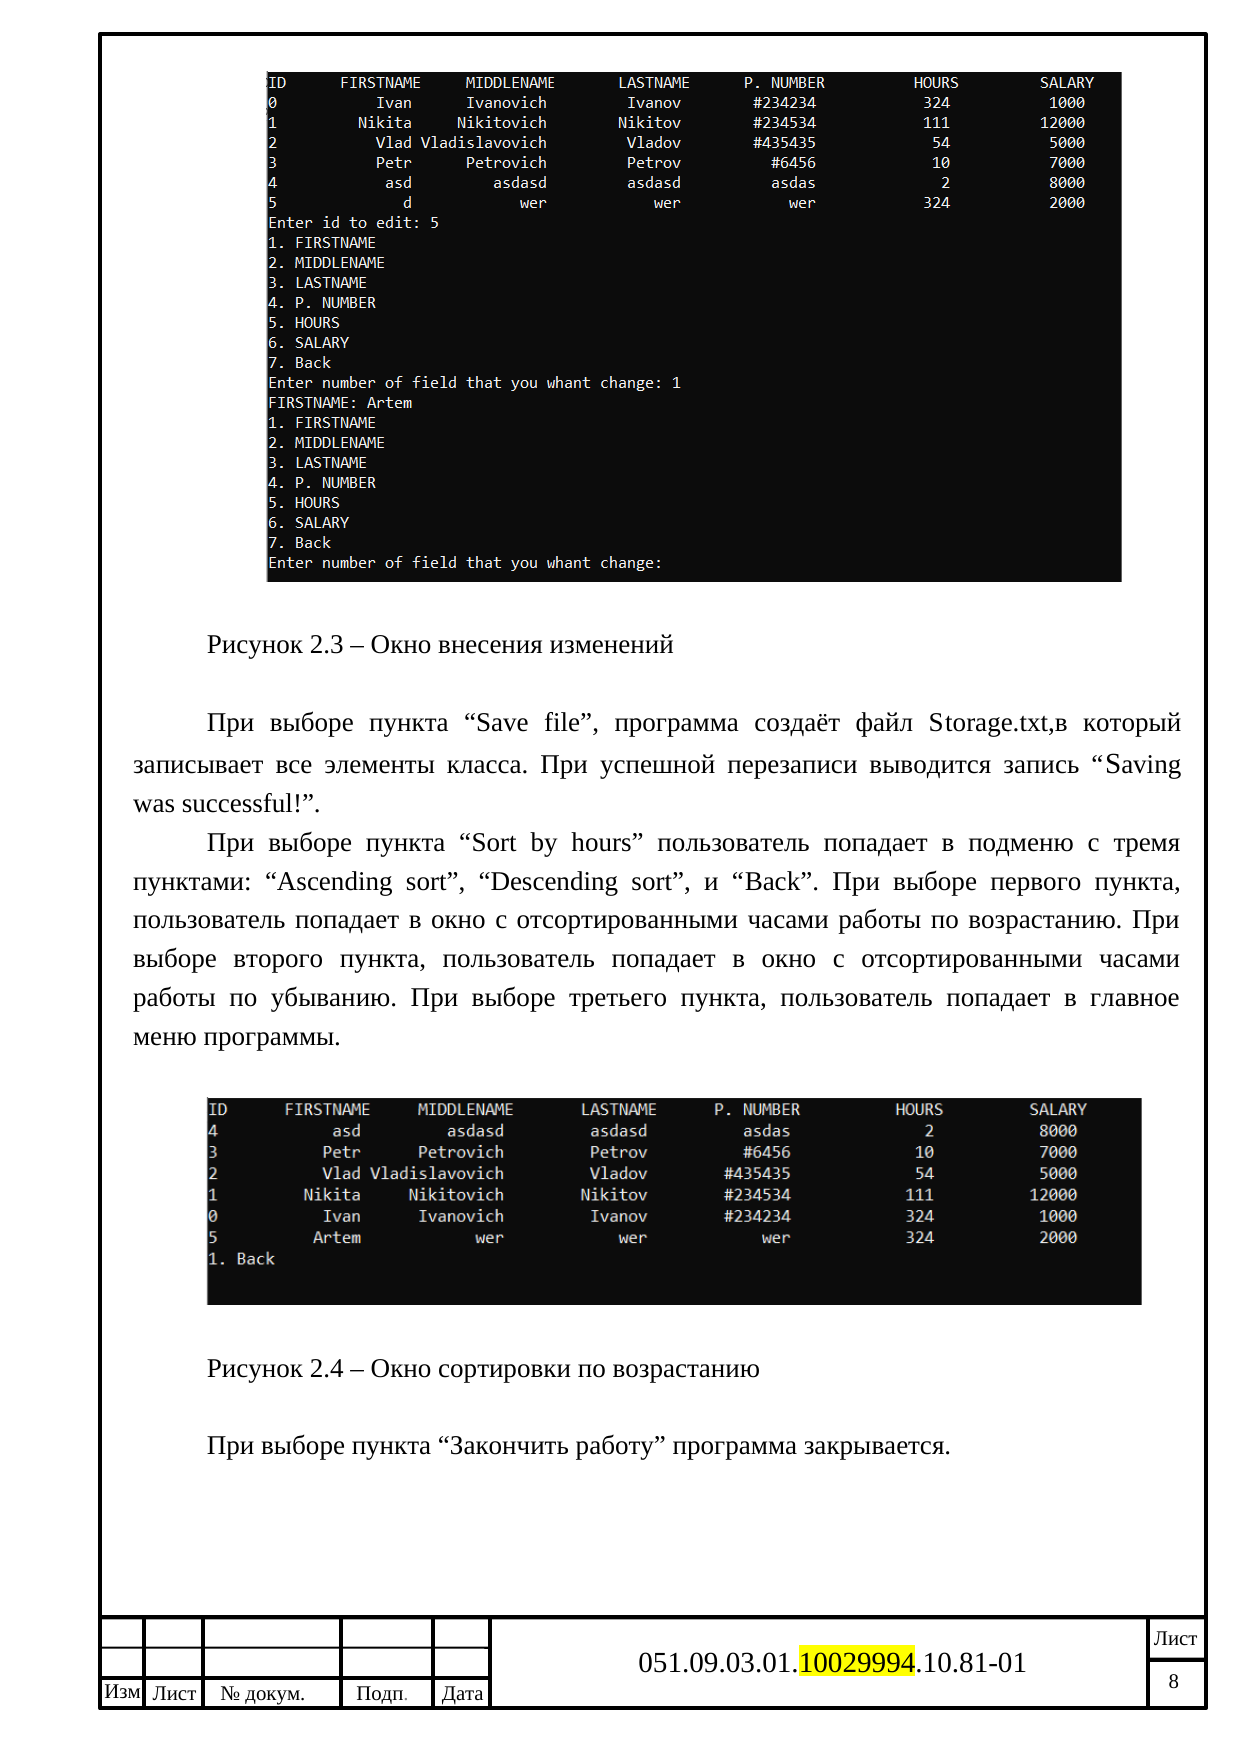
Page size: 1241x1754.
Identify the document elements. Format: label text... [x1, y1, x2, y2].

text При выборе пункта “Sort by hours” пользователь попадает в подменю с тремя пунктами: “Ascending sort”, “Descending sort”, и “Back”. При выборе первого пункта, пользователь попадает в окно с отсортированными часами работы по возрастанию. При выборе второго пункта, пользователь попадает в окно с отсортированными часами работы по убыванию. При выборе третьего пункта, пользователь попадает в главное меню программы. [133, 826, 1181, 1051]
picture [266, 71, 1122, 582]
text Рисунок 2.3 – Окно внесения изменений [133, 628, 1181, 660]
text Рисунок 2.4 – Окно сортировки по возрастанию [133, 1352, 1181, 1383]
text При выборе пункта “Save file”, программа создаёт файл Storage.txt,в который записывает все элементы класса. При успешной перезаписи выводится запись “Saving was successful!”. [133, 706, 1181, 818]
picture [206, 1097, 1142, 1305]
text При выборе пункта “Закончить работу” программа закрывается. [133, 1429, 1181, 1461]
